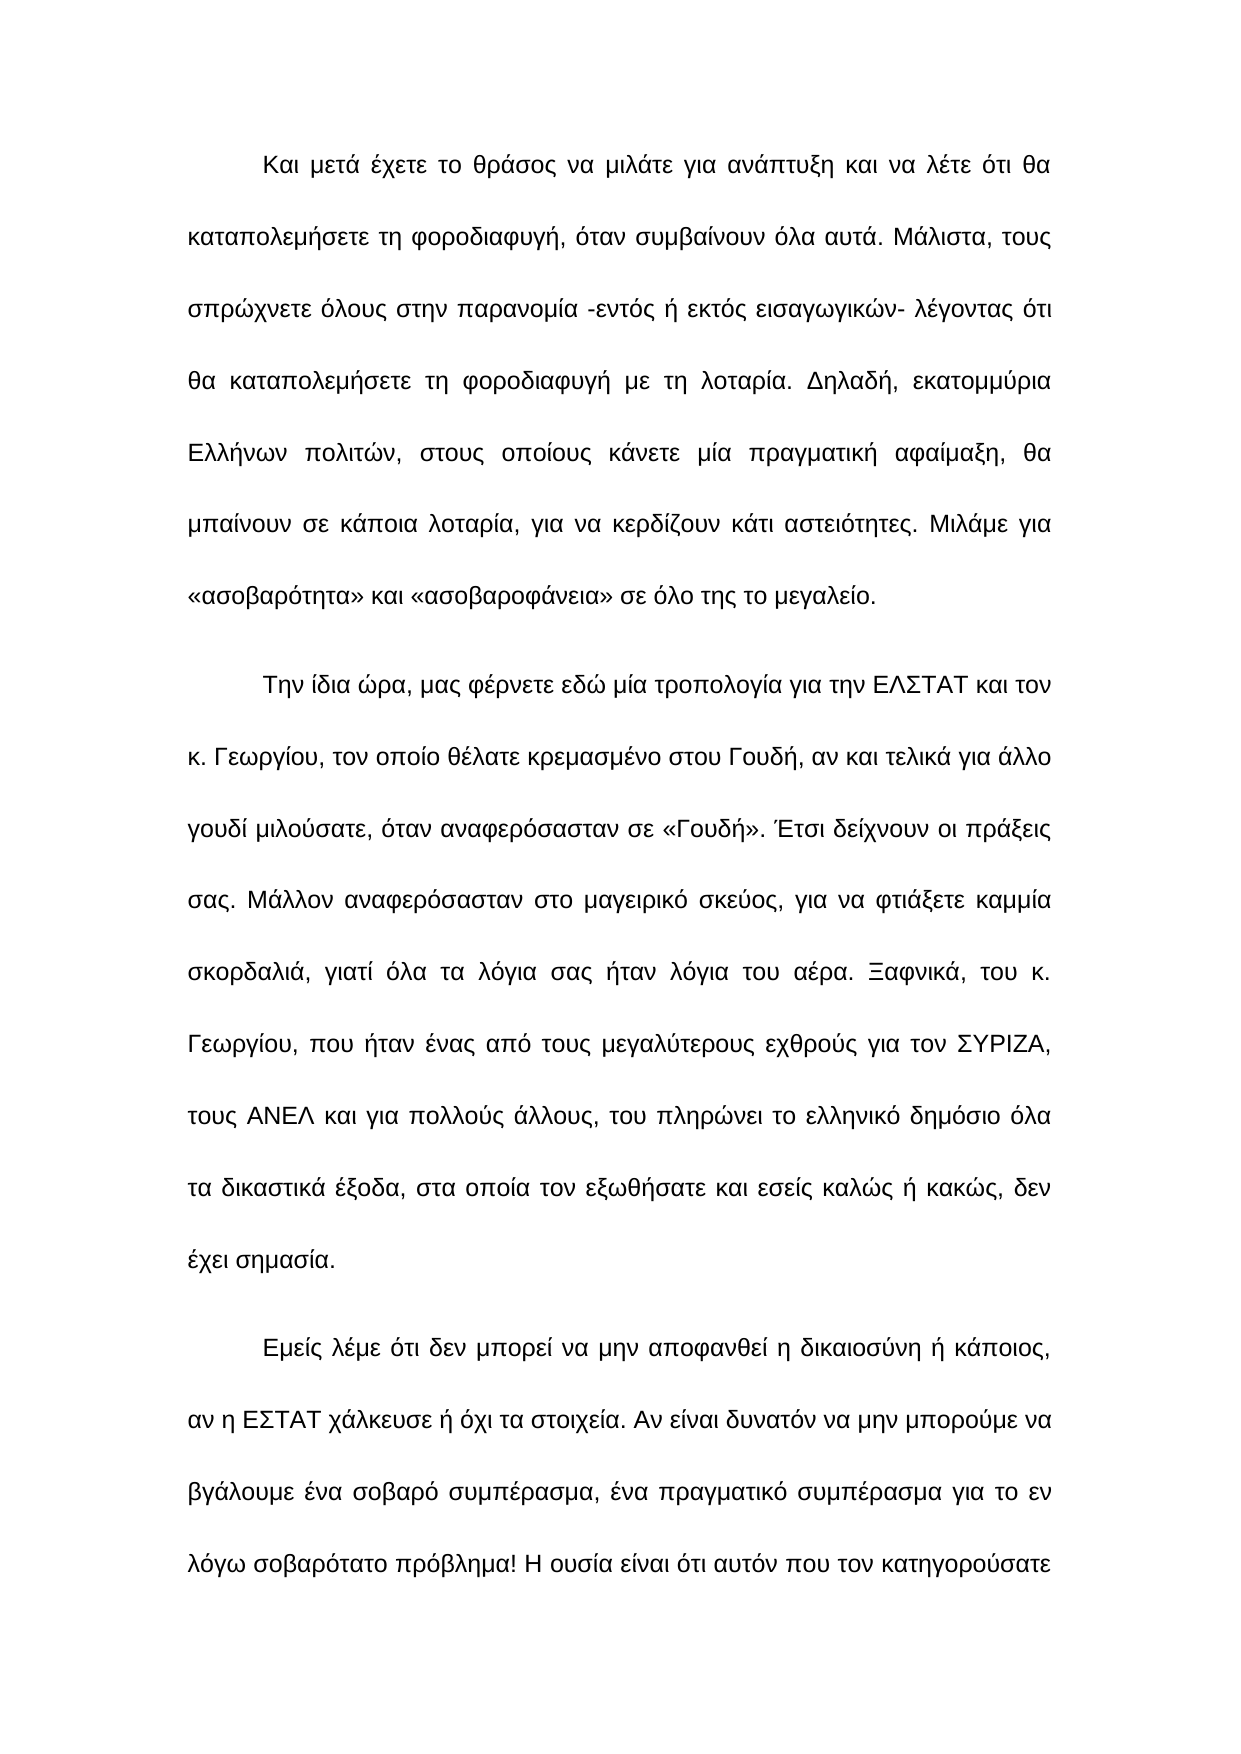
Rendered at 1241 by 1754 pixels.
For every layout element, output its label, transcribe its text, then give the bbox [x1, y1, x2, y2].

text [187, 1333, 1053, 1578]
text Και μετά έχετε το θράσος να μιλάτε για ανάπτυξη και να λέτε ότι θα καταπολεμήσετε τη φοροδιαφυγή, όταν συμβαίνουν όλα αυτά. Μάλιστα, τους σπρώχνετε όλους στην παρανομία -εντός ή εκτός εισαγωγικών- λέγοντας ότι θα καταπολεμήσετε τη φοροδιαφυγή με τη λοταρία. Δηλαδή, εκατομμύρια Ελλήνων πολιτών, στους οποίους κάνετε μία πραγματική αφαίμαξη, θα μπαίνουν σε κάποια λοταρία, για να κερδίζουν κάτι αστειότητες. Μιλάμε για «ασοβαρότητα» και «ασοβαροφάνεια» σε όλο της το μεγαλείο. [187, 150, 1053, 610]
text Την ίδια ώρα, μας φέρνετε εδώ μία τροπολογία για την ΕΛΣΤΑΤ και τον κ. Γεωργίου, τον οποίο θέλατε κρεμασμένο στου Γουδή, αν και τελικά για άλλο γουδί μιλούσατε, όταν αναφερόσασταν σε «Γουδή». Έτσι δείχνουν οι πράξεις σας. Μάλλον αναφερόσασταν στο μαγειρικό σκεύος, για να φτιάξετε καμμία σκορδαλιά, γιατί όλα τα λόγια σας ήταν λόγια του αέρα. Ξαφνικά, του κ. Γεωργίου, που ήταν ένας από τους μεγαλύτερους εχθρούς για τον ΣΥΡΙΖΑ, τους ΑΝΕΛ και για πολλούς άλλους, του πληρώνει το ελληνικό δημόσιο όλα τα δικαστικά έξοδα, στα οποία τον εξωθήσατε και εσείς καλώς ή κακώς, δεν έχει σημασία. [187, 670, 1053, 1273]
